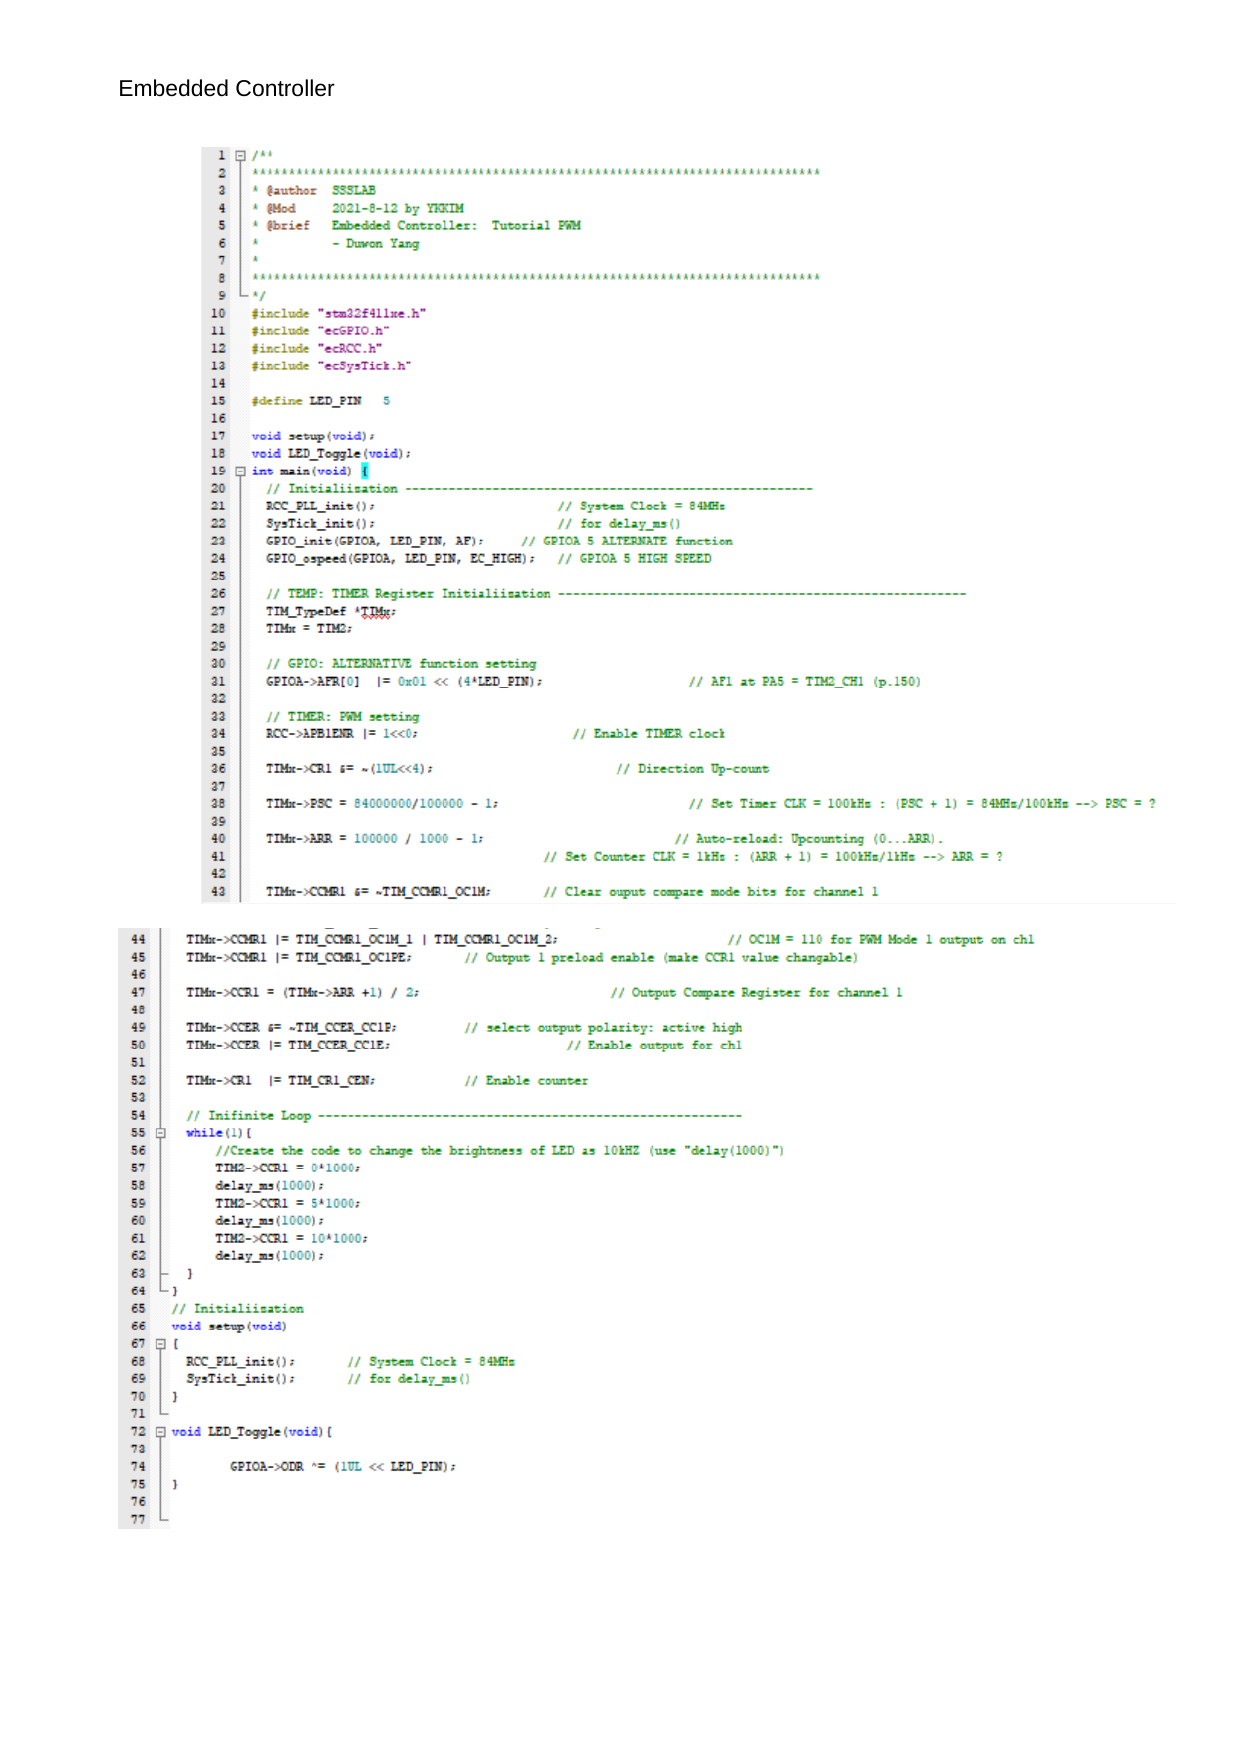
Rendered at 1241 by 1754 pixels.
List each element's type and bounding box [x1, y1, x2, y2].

picture [118, 928, 1093, 1529]
picture [201, 147, 1176, 904]
